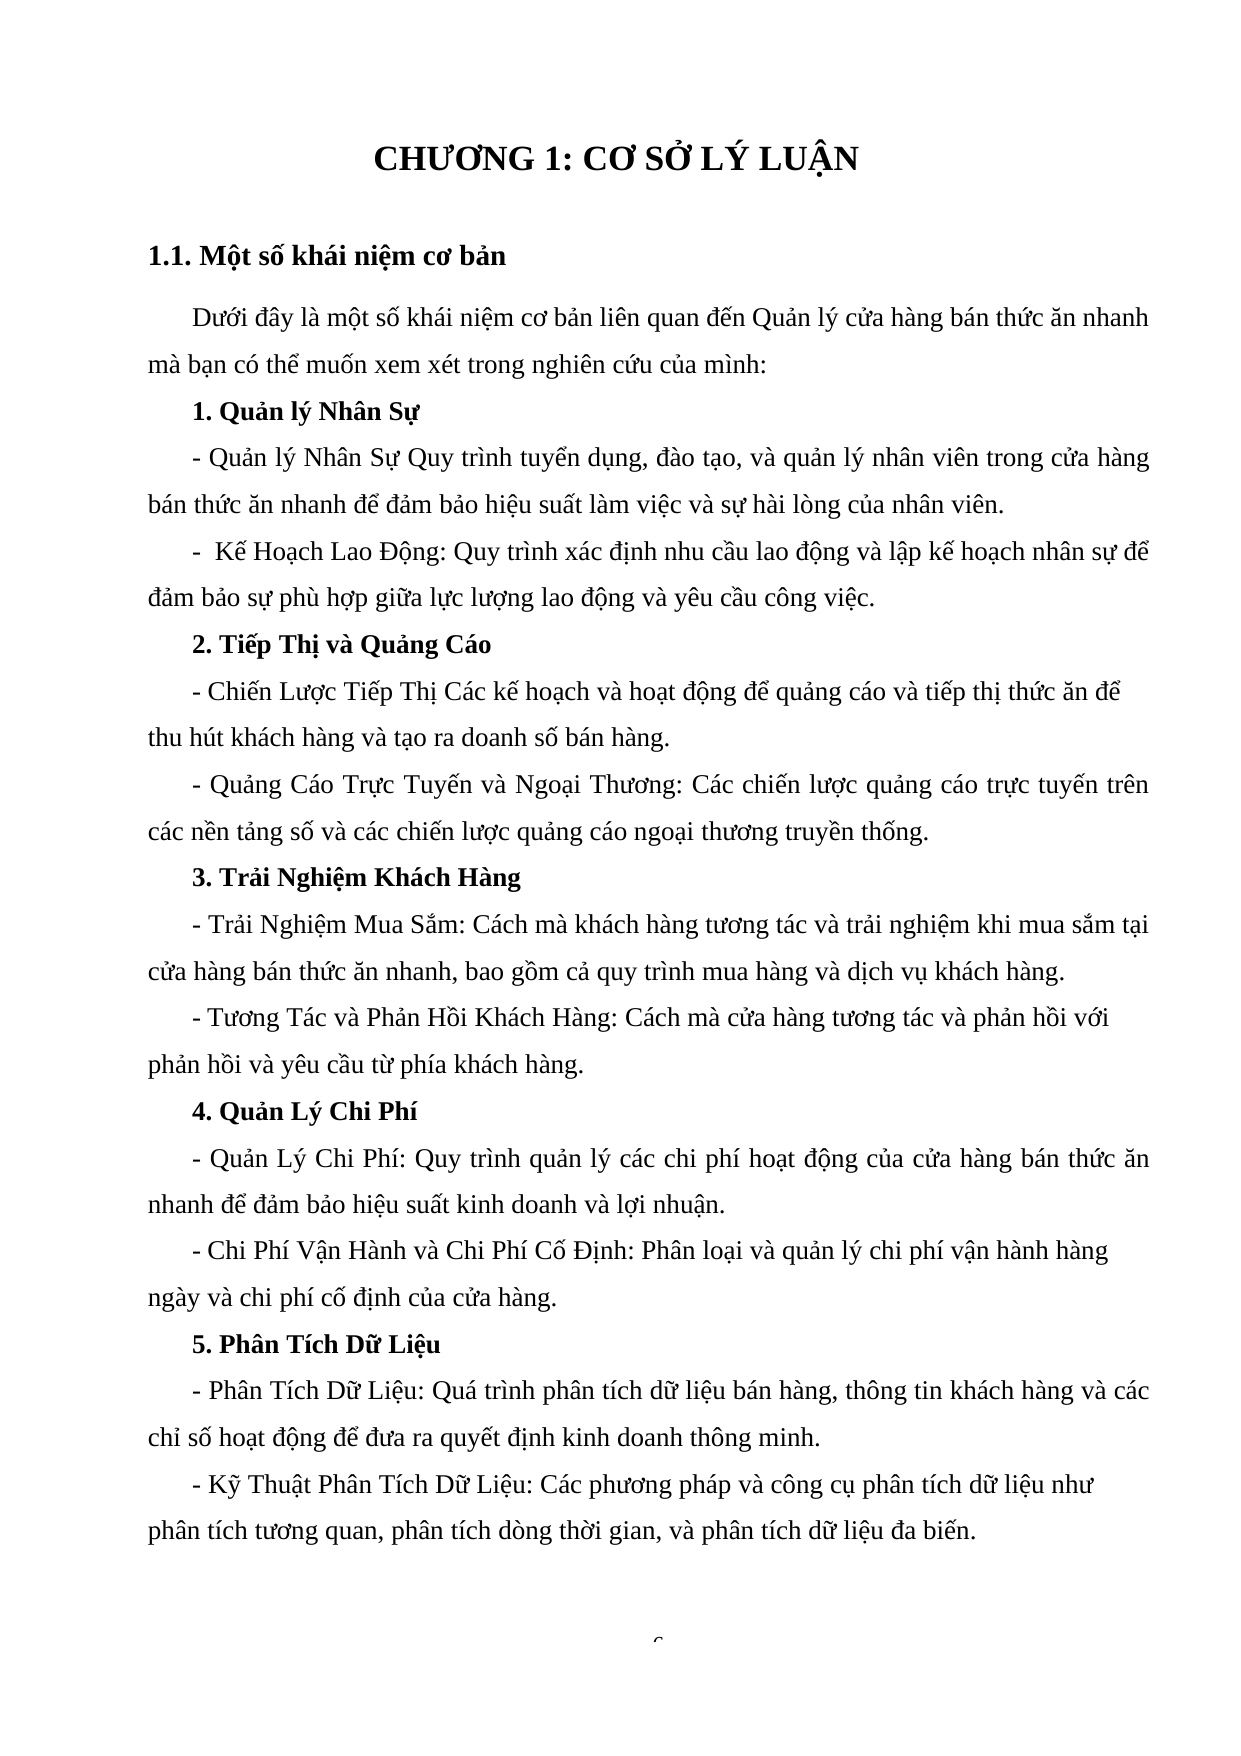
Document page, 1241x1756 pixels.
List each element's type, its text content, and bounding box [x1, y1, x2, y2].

list Chiến Lược Tiếp Thị Các kế hoạch và hoạt động để quảng cáo và tiếp thị thức ăn để thu hút khách hàng và tạo ra doanh số bán hàng. [148, 675, 1152, 753]
list Quảng Cáo Trực Tuyến và Ngoại Thương: Các chiến lược quảng cáo trực tuyến trên các nền tảng số và các chiến lược quảng cáo ngoại thương truyền thống. [148, 768, 1151, 846]
list Kế Hoạch Lao Động: Quy trình xác định nhu cầu lao động và lập kế hoạch nhân sự để đảm bảo sự phù hợp giữa lực lượng lao động và yêu cầu công việc. [148, 535, 1151, 613]
subtitle Tiếp Thị và Quảng Cáo [192, 628, 1178, 659]
subtitle CHƯƠNG 1: CƠ SỞ LÝ LUẬN [286, 137, 946, 178]
list Tương Tác và Phản Hồi Khách Hàng: Cách mà cửa hàng tương tác và phản hồi với phản hồi và yêu cầu từ phía khách hàng. [148, 1002, 1151, 1079]
subtitle Quản Lý Chi Phí [192, 1095, 1178, 1126]
subtitle Trải Nghiệm Khách Hàng [192, 862, 1178, 893]
list Phân Tích Dữ Liệu: Quá trình phân tích dữ liệu bán hàng, thông tin khách hàng và các chỉ số hoạt động để đưa ra quyết định kinh doanh thông minh. [148, 1374, 1152, 1452]
subtitle Một số khái niệm cơ bản [148, 238, 1178, 272]
list Quản lý Nhân Sự Quy trình tuyển dụng, đào tạo, và quản lý nhân viên trong cửa hàng bán thức ăn nhanh để đảm bảo hiệu suất làm việc và sự hài lòng của nhân viên. [148, 441, 1152, 519]
subtitle Phân Tích Dữ Liệu [192, 1328, 1178, 1359]
text Dưới đây là một số khái niệm cơ bản liên quan đến Quản lý cửa hàng bán thức ăn nhanh mà bạn có thể muốn xem xét trong nghiên cứu của mình: [148, 301, 1178, 379]
list Chi Phí Vận Hành và Chi Phí Cố Định: Phân loại và quản lý chi phí vận hành hàng ngày và chi phí cố định của cửa hàng. [148, 1234, 1152, 1312]
subtitle Quản lý Nhân Sự [192, 395, 1178, 426]
list Quản Lý Chi Phí: Quy trình quản lý các chi phí hoạt động của cửa hàng bán thức ăn nhanh để đảm bảo hiệu suất kinh doanh và lợi nhuận. [148, 1142, 1152, 1219]
list Trải Nghiệm Mua Sắm: Cách mà khách hàng tương tác và trải nghiệm khi mua sắm tại cửa hàng bán thức ăn nhanh, bao gồm cả quy trình mua hàng và dịch vụ khách hàng. [148, 908, 1152, 986]
list Kỹ Thuật Phân Tích Dữ Liệu: Các phương pháp và công cụ phân tích dữ liệu như phân tích tương quan, phân tích dòng thời gian, và phân tích dữ liệu đa biến. [148, 1468, 1152, 1545]
